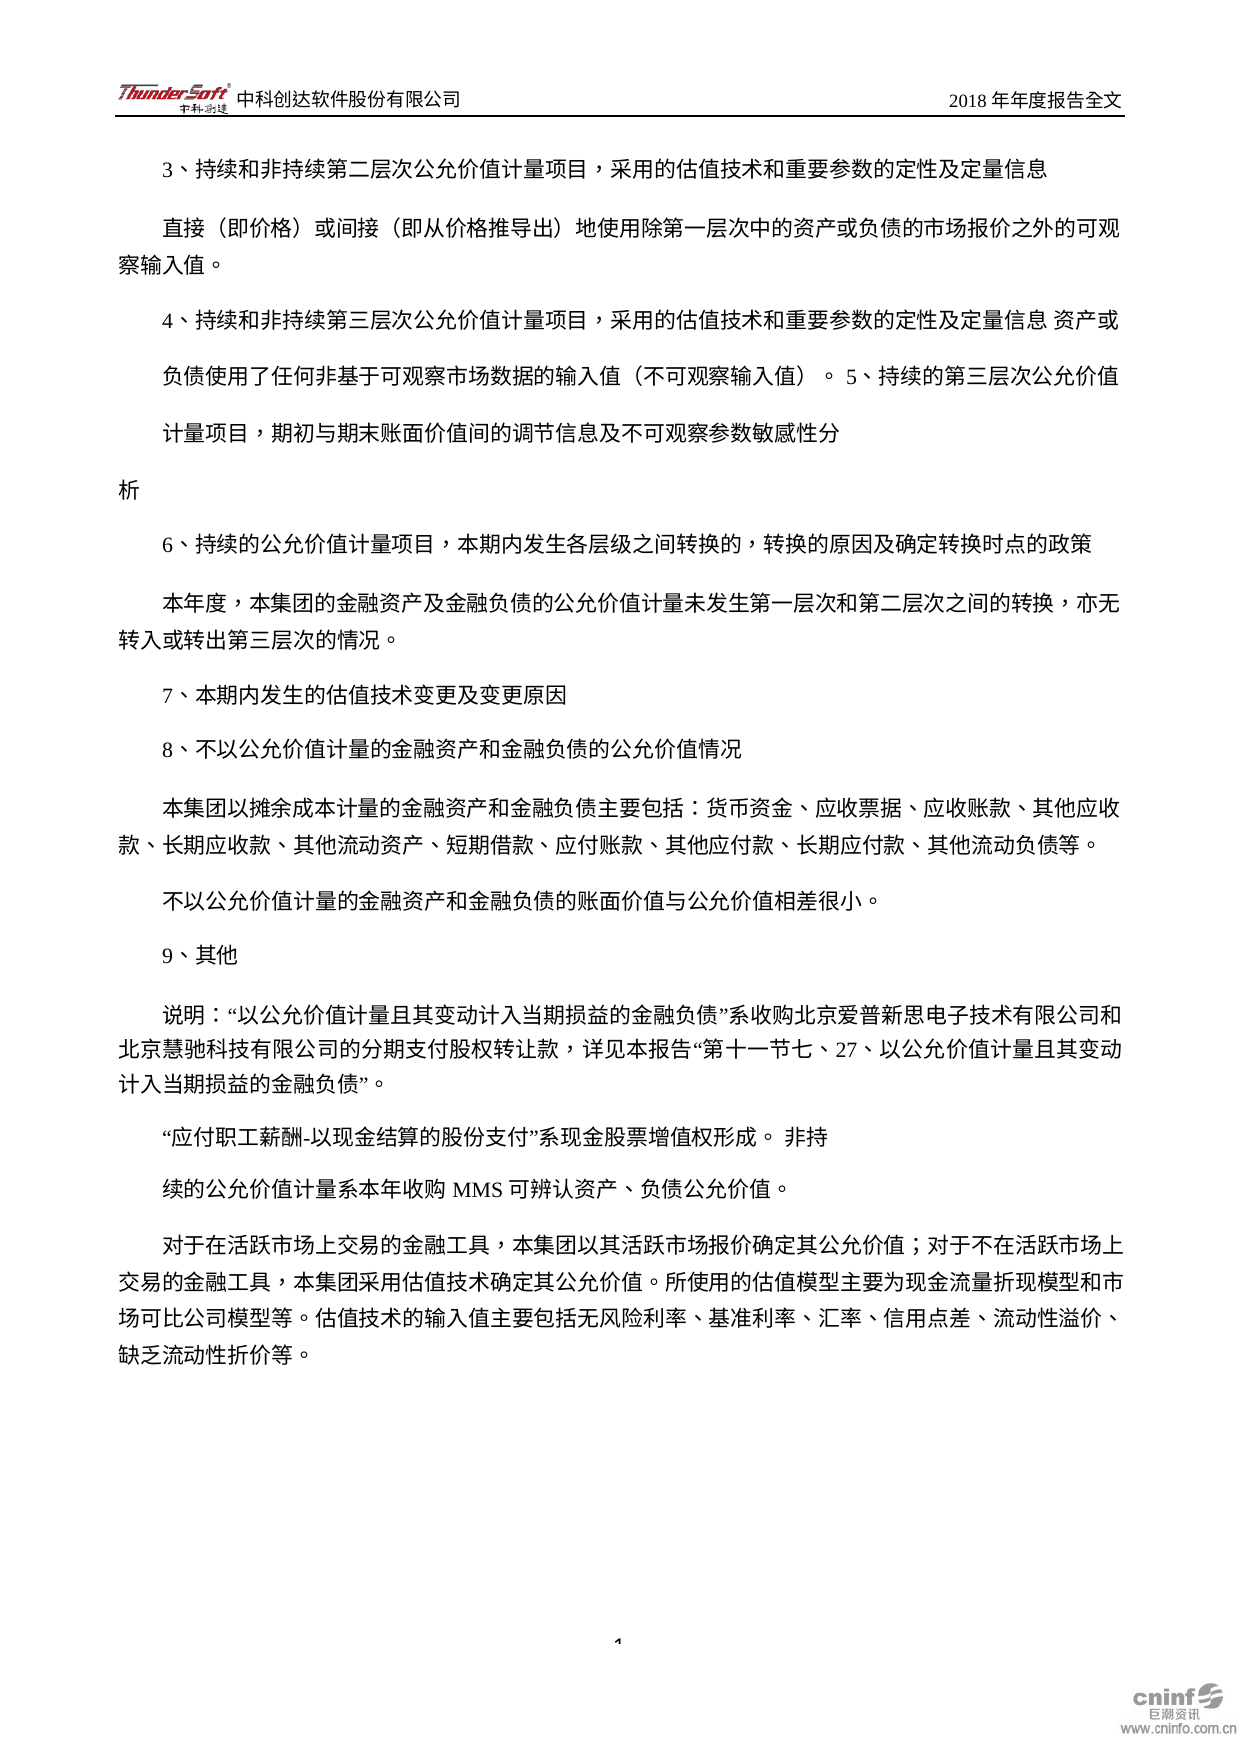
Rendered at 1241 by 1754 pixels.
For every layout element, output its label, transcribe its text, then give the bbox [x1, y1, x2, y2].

text 6、持续的公允价值计量项目，本期内发生各层级之间转换的，转换的原因及确定转换时点的政策 [162, 529, 1124, 559]
text 对于在活跃市场上交易的金融工具，本集团以其活跃市场报价确定其公允价值；对于不在活跃市场上 交易的金融工具，本集团采用估值技术确定其公允价值。所使用的估值模型主要为现金流量折现模型和市 场可比公司模型等。估值技术的输入值主要包括无风险利率、基准利率、汇率、信用点差、流动性溢价、 缺乏流动性折价等。 [118, 1230, 1125, 1370]
text 本年度，本集团的金融资产及金融负债的公允价值计量未发生第一层次和第二层次之间的转换，亦无 转入或转出第三层次的情况。 [118, 588, 1122, 655]
text 析 [118, 474, 1124, 505]
text 9、其他 [162, 941, 1124, 970]
text 3、持续和非持续第二层次公允价值计量项目，采用的估值技术和重要参数的定性及定量信息 [162, 150, 1124, 184]
text 4、持续和非持续第三层次公允价值计量项目，采用的估值技术和重要参数的定性及定量信息 资产或负债使用了任何非基于可观察市场数据的输入值（不可观察输入值）。 5、持续的第三层次公允价值计量项目，期初与期末账面价值间的调节信息及不可观察参数敏感性分 [162, 305, 1124, 448]
text “应付职工薪酬-以现金结算的股份支付”系现金股票增值权形成。 非持续的公允价值计量系本年收购 MMS 可辨认资产、负债公允价值。 [162, 1122, 837, 1203]
text 8、不以公允价值计量的金融资产和金融负债的公允价值情况 [162, 734, 1124, 764]
text 直接（即价格）或间接（即从价格推导出）地使用除第一层次中的资产或负债的市场报价之外的可观 察输入值。 [118, 213, 1122, 280]
text 7、本期内发生的估值技术变更及变更原因 [162, 680, 1124, 709]
text 不以公允价值计量的金融资产和金融负债的账面价值与公允价值相差很小。 [162, 886, 1124, 916]
picture [118, 83, 231, 114]
text 本集团以摊余成本计量的金融资产和金融负债主要包括：货币资金、应收票据、应收账款、其他应收 款、长期应收款、其他流动资产、短期借款、应付账款、其他应付款、长期应付款、其他流动负债等。 [118, 793, 1122, 859]
picture [1115, 1680, 1240, 1737]
text 说明：“以公允价值计量且其变动计入当期损益的金融负债”系收购北京爱普新思电子技术有限公司和 北京慧驰科技有限公司的分期支付股权转让款，详见本报告“第十一节七、27、以公允价值计量且其变动 计入当期损益的金融负债”。 [118, 999, 1122, 1098]
